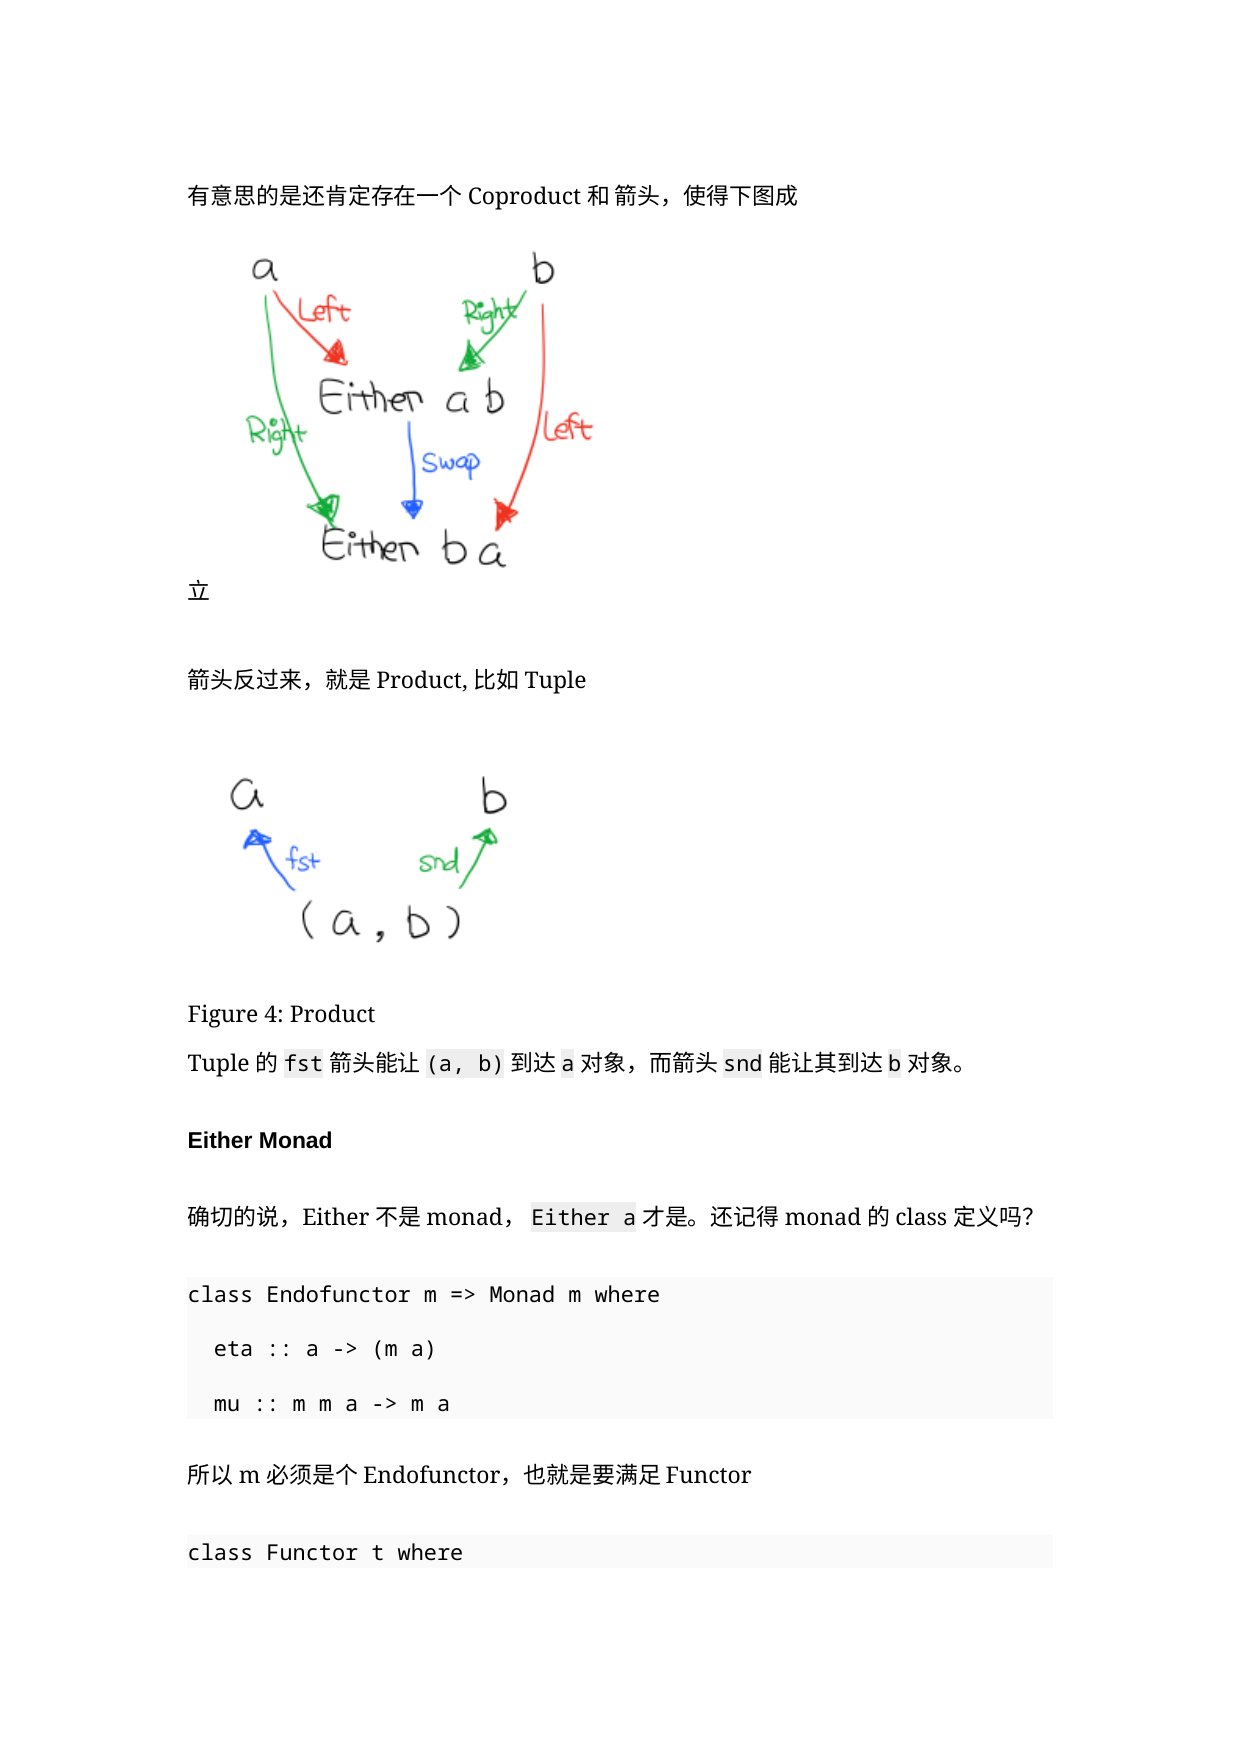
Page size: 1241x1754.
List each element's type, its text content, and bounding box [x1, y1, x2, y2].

text class Functor t where [187, 1535, 1053, 1568]
subtitle Either Monad [187, 1124, 1053, 1156]
text class Endofunctor m => Monad m where [187, 1277, 1053, 1310]
text eta :: a -> (m a) [187, 1332, 1053, 1364]
picture [187, 750, 555, 958]
text 所以 m 必须是个 Endofunctor，也就是要满足Functor [187, 1441, 1053, 1506]
text Tuple 的 fst 箭头能让 (a, b) 到达 a 对象，而箭头 snd 能让其到达 b 对象。 [187, 1029, 1053, 1094]
text 箭头反过来，就是 Product, 比如 Tuple [187, 646, 1053, 711]
text mu :: m m a -> m a [187, 1386, 1053, 1419]
picture [215, 227, 619, 590]
text Figure 4: Product [187, 997, 1053, 1029]
text 确切的说，Either 不是 monad， Either a 才是。还记得 monad 的 class 定义吗？ [187, 1183, 1053, 1248]
